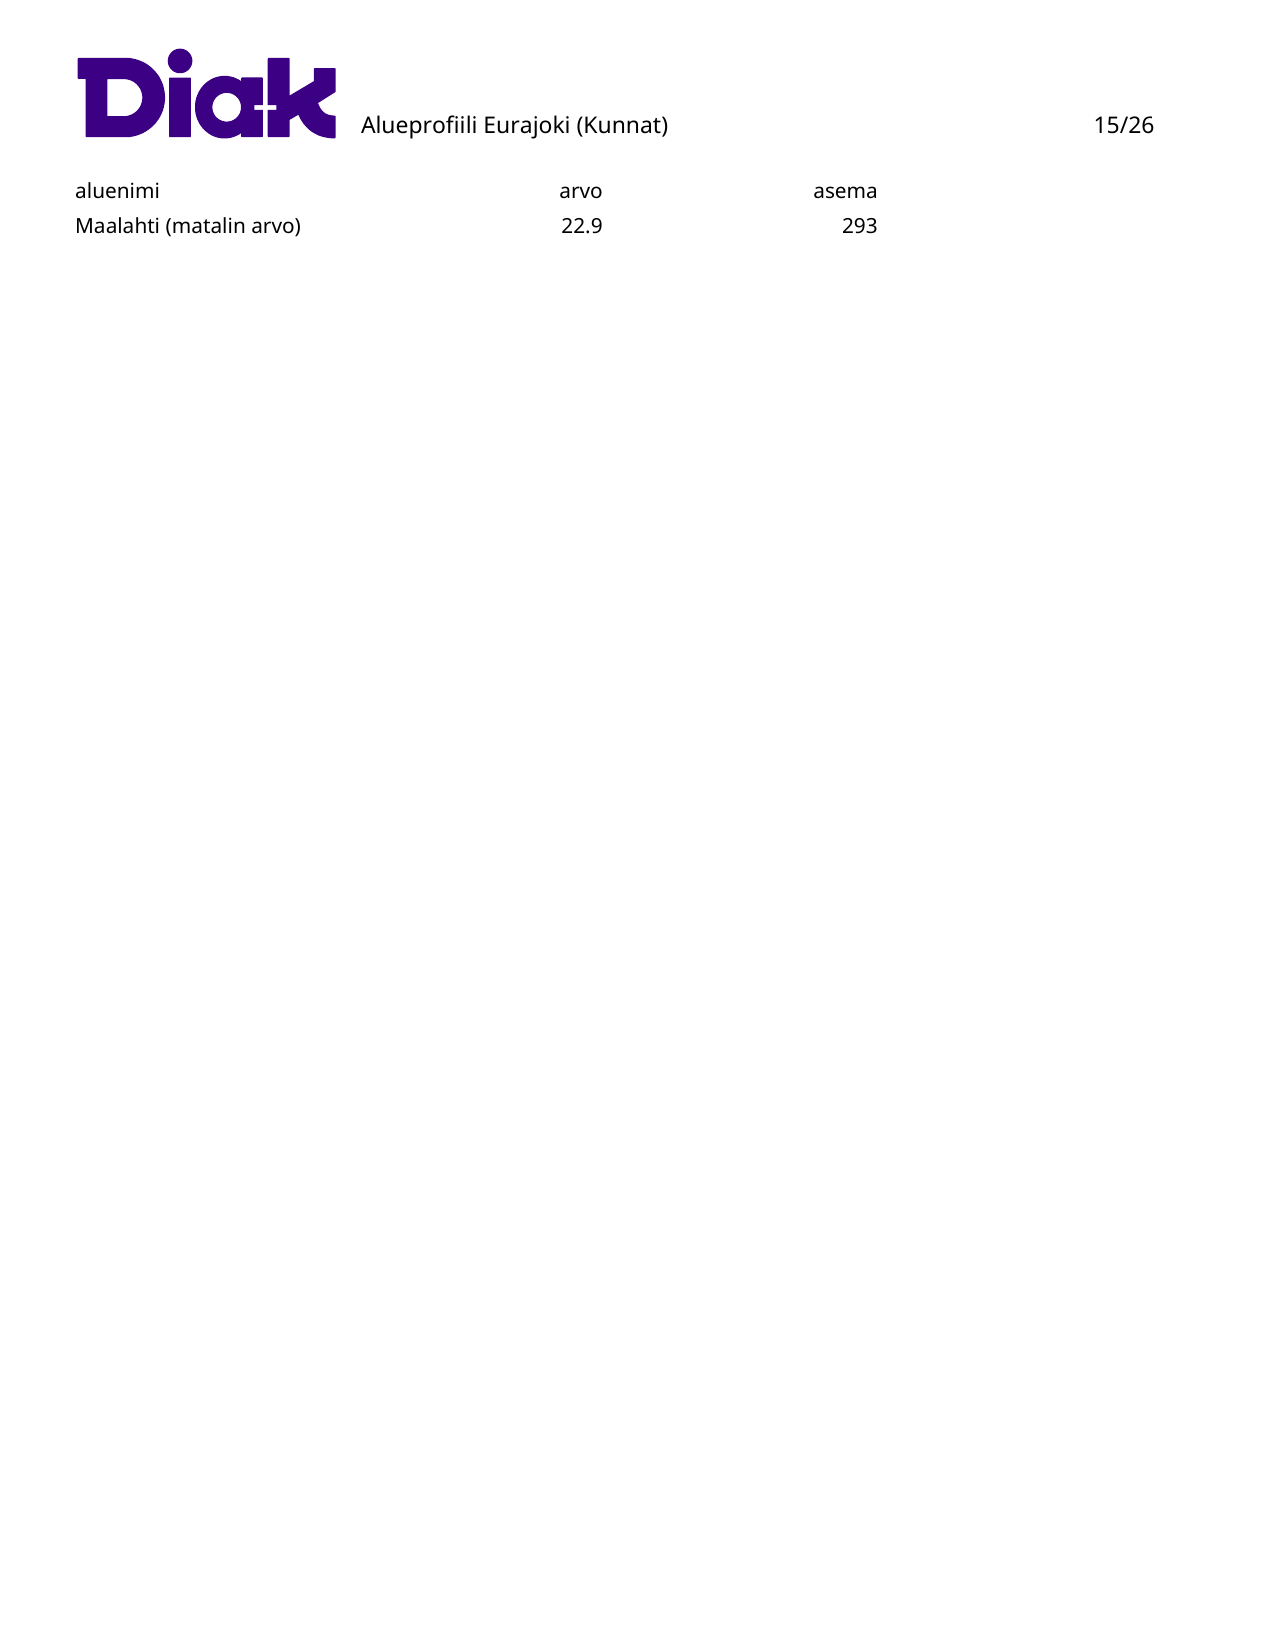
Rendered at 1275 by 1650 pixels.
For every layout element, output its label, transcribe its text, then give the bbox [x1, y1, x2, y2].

table_header asema [614, 172, 889, 208]
table_cell 293 [614, 208, 889, 244]
table_cell 22.9 [339, 208, 614, 244]
table_cell Maalahti (matalin arvo) [64, 208, 339, 244]
table_header arvo [339, 172, 614, 208]
table_header aluenimi [64, 172, 339, 208]
